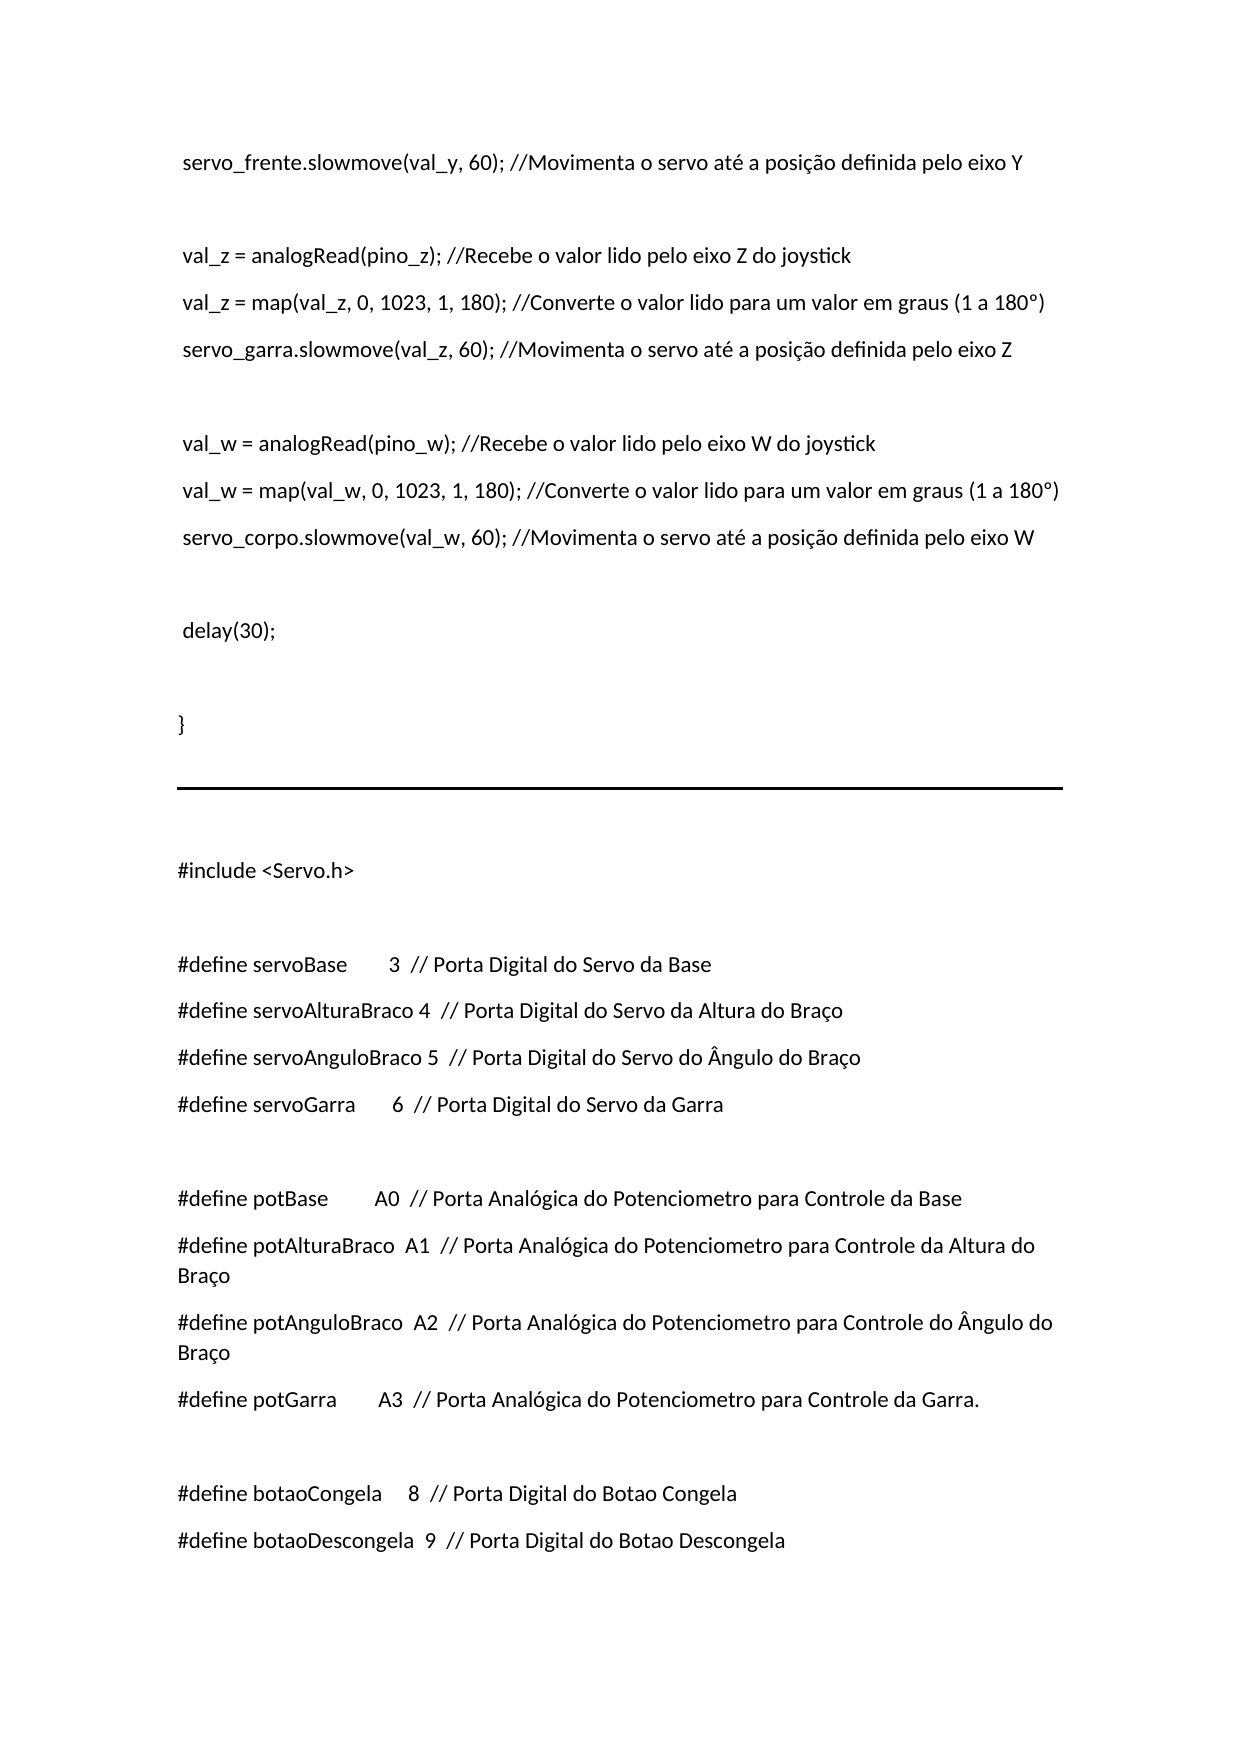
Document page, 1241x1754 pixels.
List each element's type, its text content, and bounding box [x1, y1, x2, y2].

text #define botaoCongela 8 // Porta Digital do Botao Congela [177, 1479, 1063, 1507]
text #define servoAnguloBraco 5 // Porta Digital do Servo do Ângulo do Braço [177, 1043, 1063, 1071]
text #define servoAlturaBraco 4 // Porta Digital do Servo da Altura do Braço [177, 997, 1063, 1024]
text #define botaoDescongela 9 // Porta Digital do Botao Descongela [177, 1526, 1063, 1554]
text #define potAnguloBraco A2 // Porta Analógica do Potenciometro para Controle do Ângulo do Braço [177, 1308, 1063, 1366]
text servo_corpo.slowmove(val_w, 60); //Movimenta o servo até a posição definida pelo eixo W [177, 523, 1063, 551]
text val_z = analogRead(pino_z); //Recebe o valor lido pelo eixo Z do joystick [177, 241, 1063, 269]
text val_w = map(val_w, 0, 1023, 1, 180); //Converte o valor lido para um valor em graus (1 a 180º) [177, 476, 1063, 504]
text #define potGarra A3 // Porta Analógica do Potenciometro para Controle da Garra. [177, 1385, 1063, 1413]
text } [177, 710, 1063, 738]
text servo_garra.slowmove(val_z, 60); //Movimenta o servo até a posição definida pelo eixo Z [177, 335, 1063, 363]
text #define servoBase 3 // Porta Digital do Servo da Base [177, 950, 1063, 978]
text val_w = analogRead(pino_w); //Recebe o valor lido pelo eixo W do joystick [177, 429, 1063, 457]
text val_z = map(val_z, 0, 1023, 1, 180); //Converte o valor lido para um valor em graus (1 a 180º) [177, 288, 1063, 316]
text delay(30); [177, 616, 1063, 644]
text #include <Servo.h> [177, 856, 1063, 884]
text servo_frente.slowmove(val_y, 60); //Movimenta o servo até a posição definida pelo eixo Y [177, 148, 1063, 176]
text #define servoGarra 6 // Porta Digital do Servo da Garra [177, 1090, 1063, 1118]
text #define potAlturaBraco A1 // Porta Analógica do Potenciometro para Controle da Altura do Braço [177, 1231, 1063, 1289]
text #define potBase A0 // Porta Analógica do Potenciometro para Controle da Base [177, 1184, 1063, 1212]
